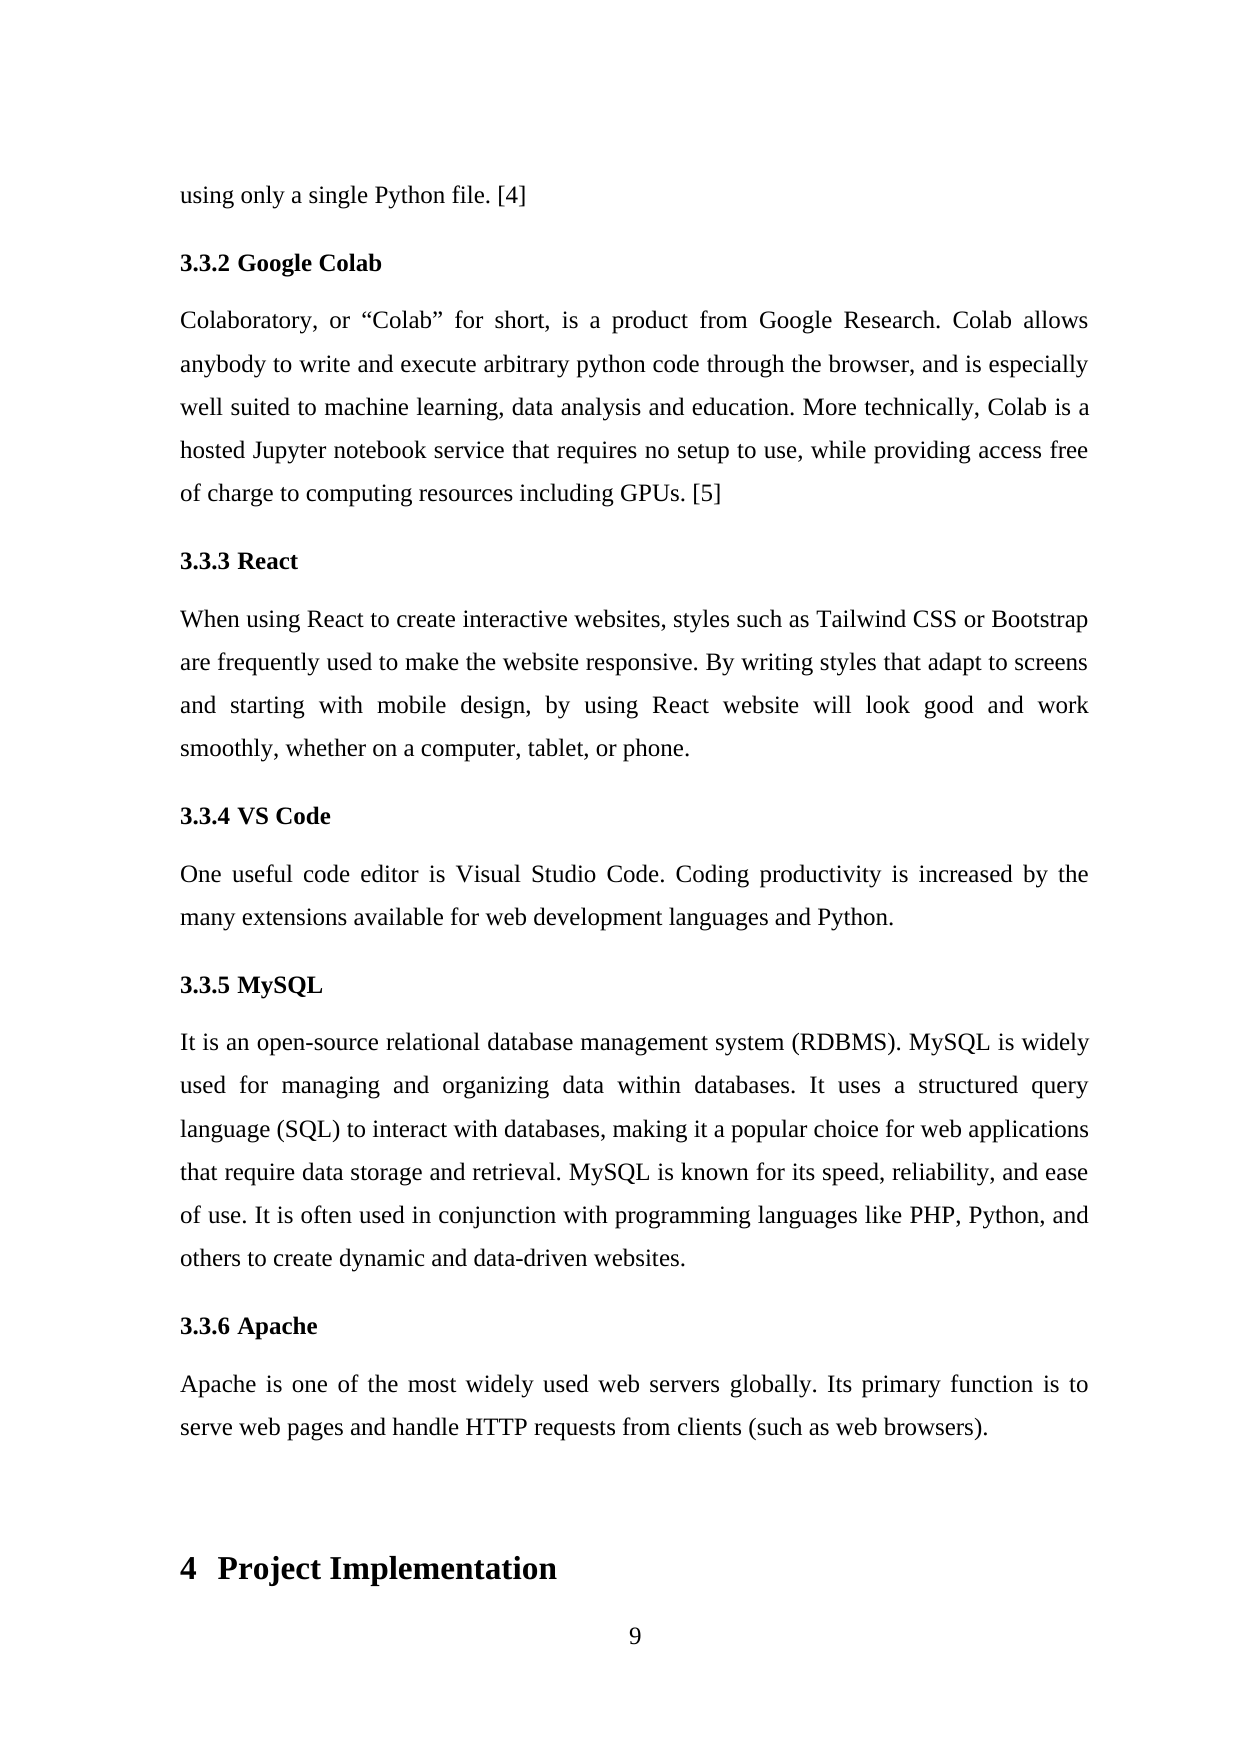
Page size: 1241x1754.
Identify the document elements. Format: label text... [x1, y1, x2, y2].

text It is an open-source relational database management system (RDBMS). MySQL is widely used for managing and organizing data within databases. It uses a structured query language (SQL) to interact with databases, making it a popular choice for web applications that require data storage and retrieval. MySQL is known for its speed, reliability, and ease of use. It is often used in conjunction with programming languages like PHP, Python, and others to create dynamic and data-driven websites. [180, 1027, 1090, 1272]
text Colaboratory, or “Colab” for short, is a product from Google Research. Colab allows anybody to write and execute arbitrary python code through the browser, and is especially well suited to machine learning, data analysis and education. More technically, Colab is a hosted Jupyter notebook service that requires no setup to use, while providing access free of charge to computing resources including GPUs. [5] [180, 306, 1090, 507]
text Apache [180, 1311, 1090, 1340]
text VS Code [180, 801, 1090, 830]
text React [180, 546, 1090, 575]
text Google Colab [180, 248, 1090, 277]
text One useful code editor is Visual Studio Code. Coding productivity is increased by the many extensions available for web development languages and Python. [180, 859, 1090, 931]
text Project Implementation [180, 1548, 1090, 1586]
text When using React to create interactive websites, styles such as Tailwind CSS or Bootstrap are frequently used to make the website responsive. By writing styles that adapt to screens and starting with mobile design, by using React website will look good and work smoothly, whether on a computer, tablet, or phone. [180, 604, 1090, 762]
text MySQL [180, 970, 1090, 999]
